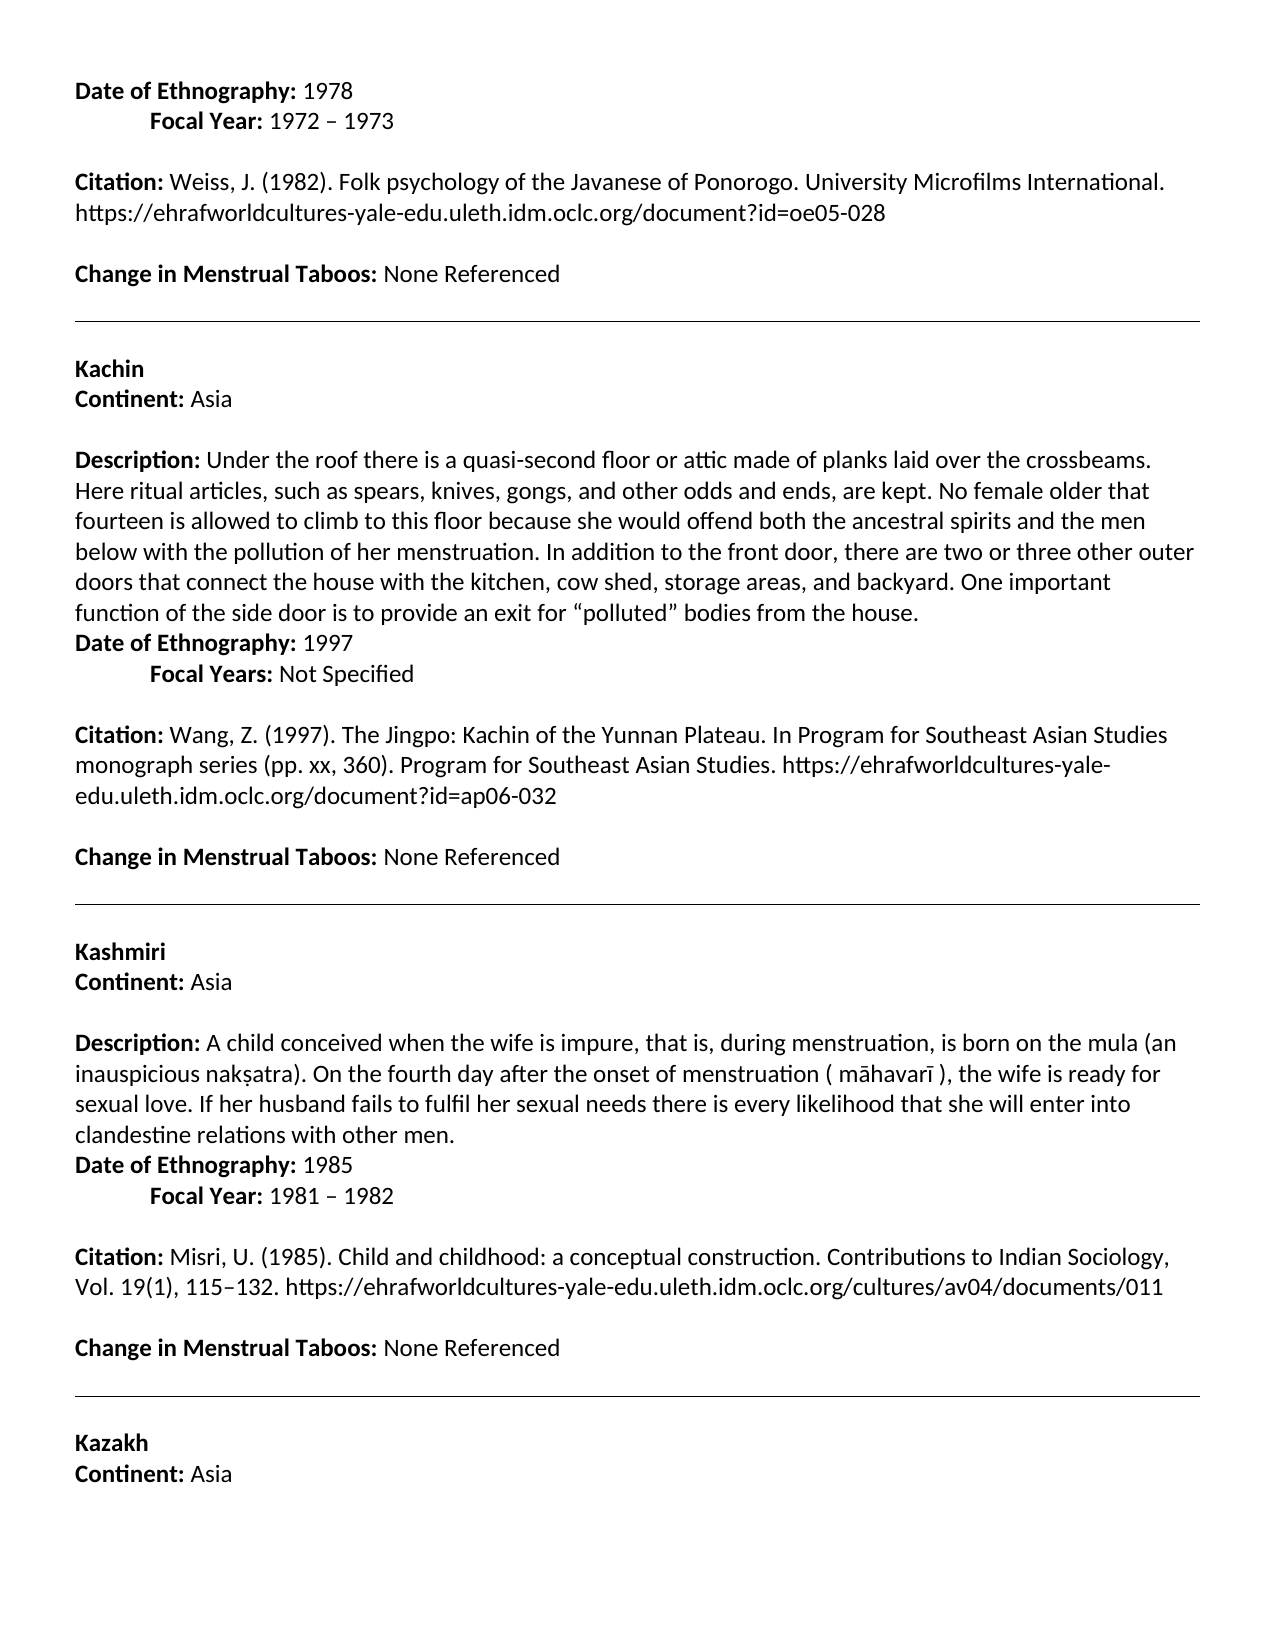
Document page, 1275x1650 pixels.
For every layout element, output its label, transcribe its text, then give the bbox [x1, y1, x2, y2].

text Date of Ethnography: 1985 [75, 1149, 1200, 1180]
text Focal Year: 1972 – 1973 [75, 106, 1200, 136]
text Kazakh [75, 1427, 1200, 1458]
text Focal Year: 1981 – 1982 [75, 1180, 1200, 1211]
text Kachin [75, 353, 1200, 383]
text Citation: Misri, U. (1985). Child and childhood: a conceptual construction. Contributions to Indian Sociology, Vol. 19(1), 115–132. https://ehrafworldcultures-yale-edu.uleth.idm.oclc.org/cultures/av04/documents/011 [75, 1241, 1200, 1302]
text Description: A child conceived when the wife is impure, that is, during menstruation, is born on the mula (an inauspicious nak﻿ṣatra). On the fourth day after the onset of menstruation ( māhavarī ), the wife is ready for sexual love. If her husband fails to fulfil her sexual needs there is every likelihood that she will enter into clandestine relations with other men. [75, 1027, 1200, 1149]
text Continent: Asia [75, 966, 1200, 997]
text Continent: Asia [75, 1458, 1200, 1488]
text Continent: Asia [75, 383, 1200, 414]
text Date of Ethnography: 1978 [75, 75, 1200, 106]
text Kashmiri [75, 936, 1200, 966]
text Date of Ethnography: 1997 [75, 627, 1200, 658]
text Focal Years: Not Specified [75, 658, 1200, 688]
text Change in Menstrual Taboos: None Referenced [75, 258, 1200, 289]
text Change in Menstrual Taboos: None Referenced [75, 1333, 1200, 1363]
text Citation: Weiss, J. (1982). Folk psychology of the Javanese of Ponorogo. University Microfilms International. https://ehrafworldcultures-yale-edu.uleth.idm.oclc.org/document?id=oe05-028 [75, 167, 1200, 228]
text Change in Menstrual Taboos: None Referenced [75, 841, 1200, 872]
text Citation: Wang, Z. (1997). The Jingpo: Kachin of the Yunnan Plateau. In Program for Southeast Asian Studies monograph series (pp. xx, 360). Program for Southeast Asian Studies. https://ehrafworldcultures-yale-edu.uleth.idm.oclc.org/document?id=ap06-032 [75, 719, 1200, 811]
text Description: Under the roof there is a quasi-second floor or attic made of planks laid over the crossbeams. Here ritual articles, such as spears, knives, gongs, and other odds and ends, are kept. No female older that fourteen is allowed to climb to this floor because she would offend both the ancestral spirits and the men below with the pollution of her menstruation. In addition to the front door, there are two or three other outer doors that connect the house with the kitchen, cow shed, storage areas, and backyard. One important function of the side door is to provide an exit for “polluted” bodies from the house. [75, 444, 1200, 627]
